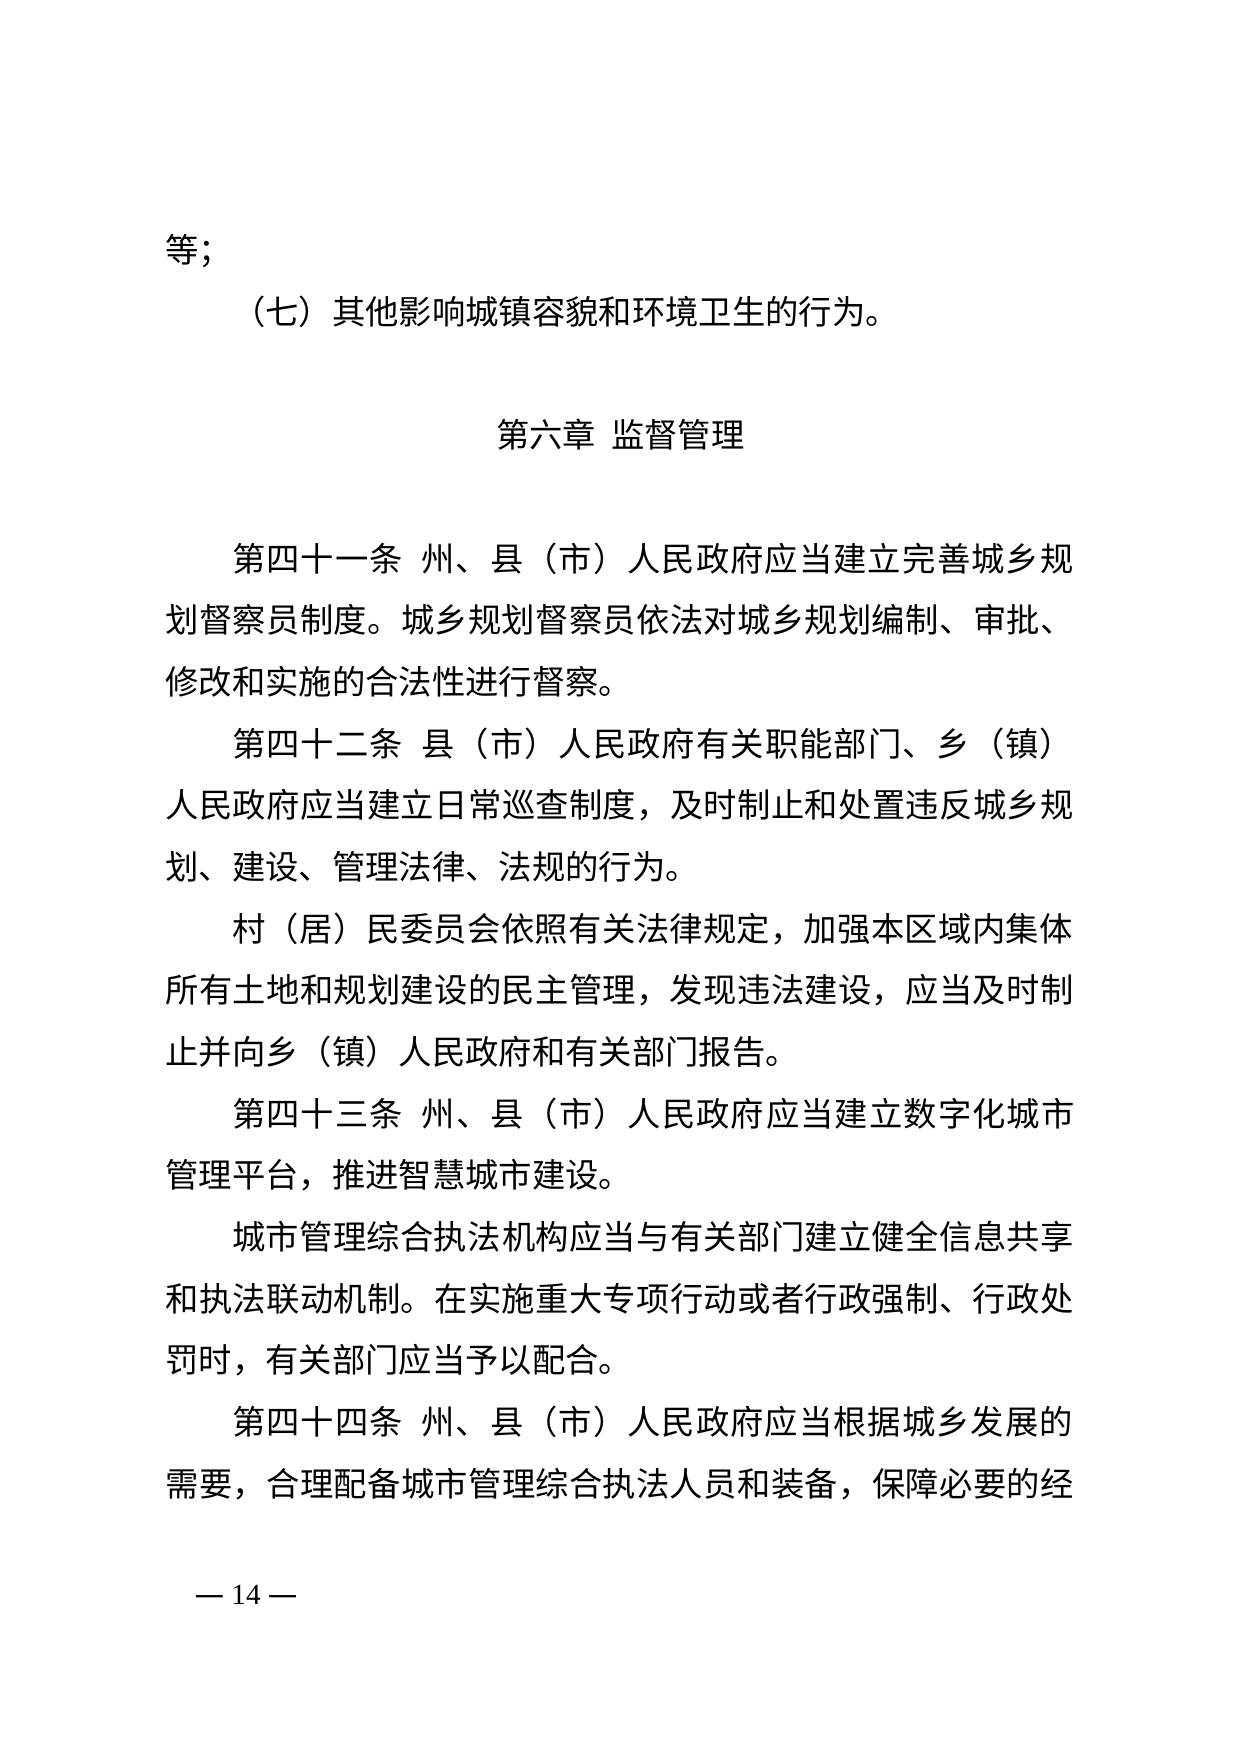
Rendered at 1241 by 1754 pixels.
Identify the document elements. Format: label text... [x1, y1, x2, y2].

text 第四十二条 县（市）人民政府有关职能部门、乡（镇）人民政府应当建立日常巡查制度，及时制止和处置违反城乡规划、建设、管理法律、法规的行为。 [165, 707, 1075, 892]
text （七）其他影响城镇容貌和环境卫生的行为。 [165, 275, 1075, 337]
text 第四十三条 州、县（市）人民政府应当建立数字化城市管理平台，推进智慧城市建设。 [165, 1077, 1075, 1200]
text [165, 214, 1075, 275]
text 城市管理综合执法机构应当与有关部门建立健全信息共享和执法联动机制。在实施重大专项行动或者行政强制、行政处罚时，有关部门应当予以配合。 [165, 1200, 1075, 1385]
text 第四十一条 州、县（市）人民政府应当建立完善城乡规划督察员制度。城乡规划督察员依法对城乡规划编制、审批、修改和实施的合法性进行督察。 [165, 522, 1075, 707]
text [165, 1385, 1075, 1509]
text 村（居）民委员会依照有关法律规定，加强本区域内集体所有土地和规划建设的民主管理，发现违法建设，应当及时制止并向乡（镇）人民政府和有关部门报告。 [165, 892, 1075, 1077]
text 第六章 监督管理 [165, 399, 1075, 460]
